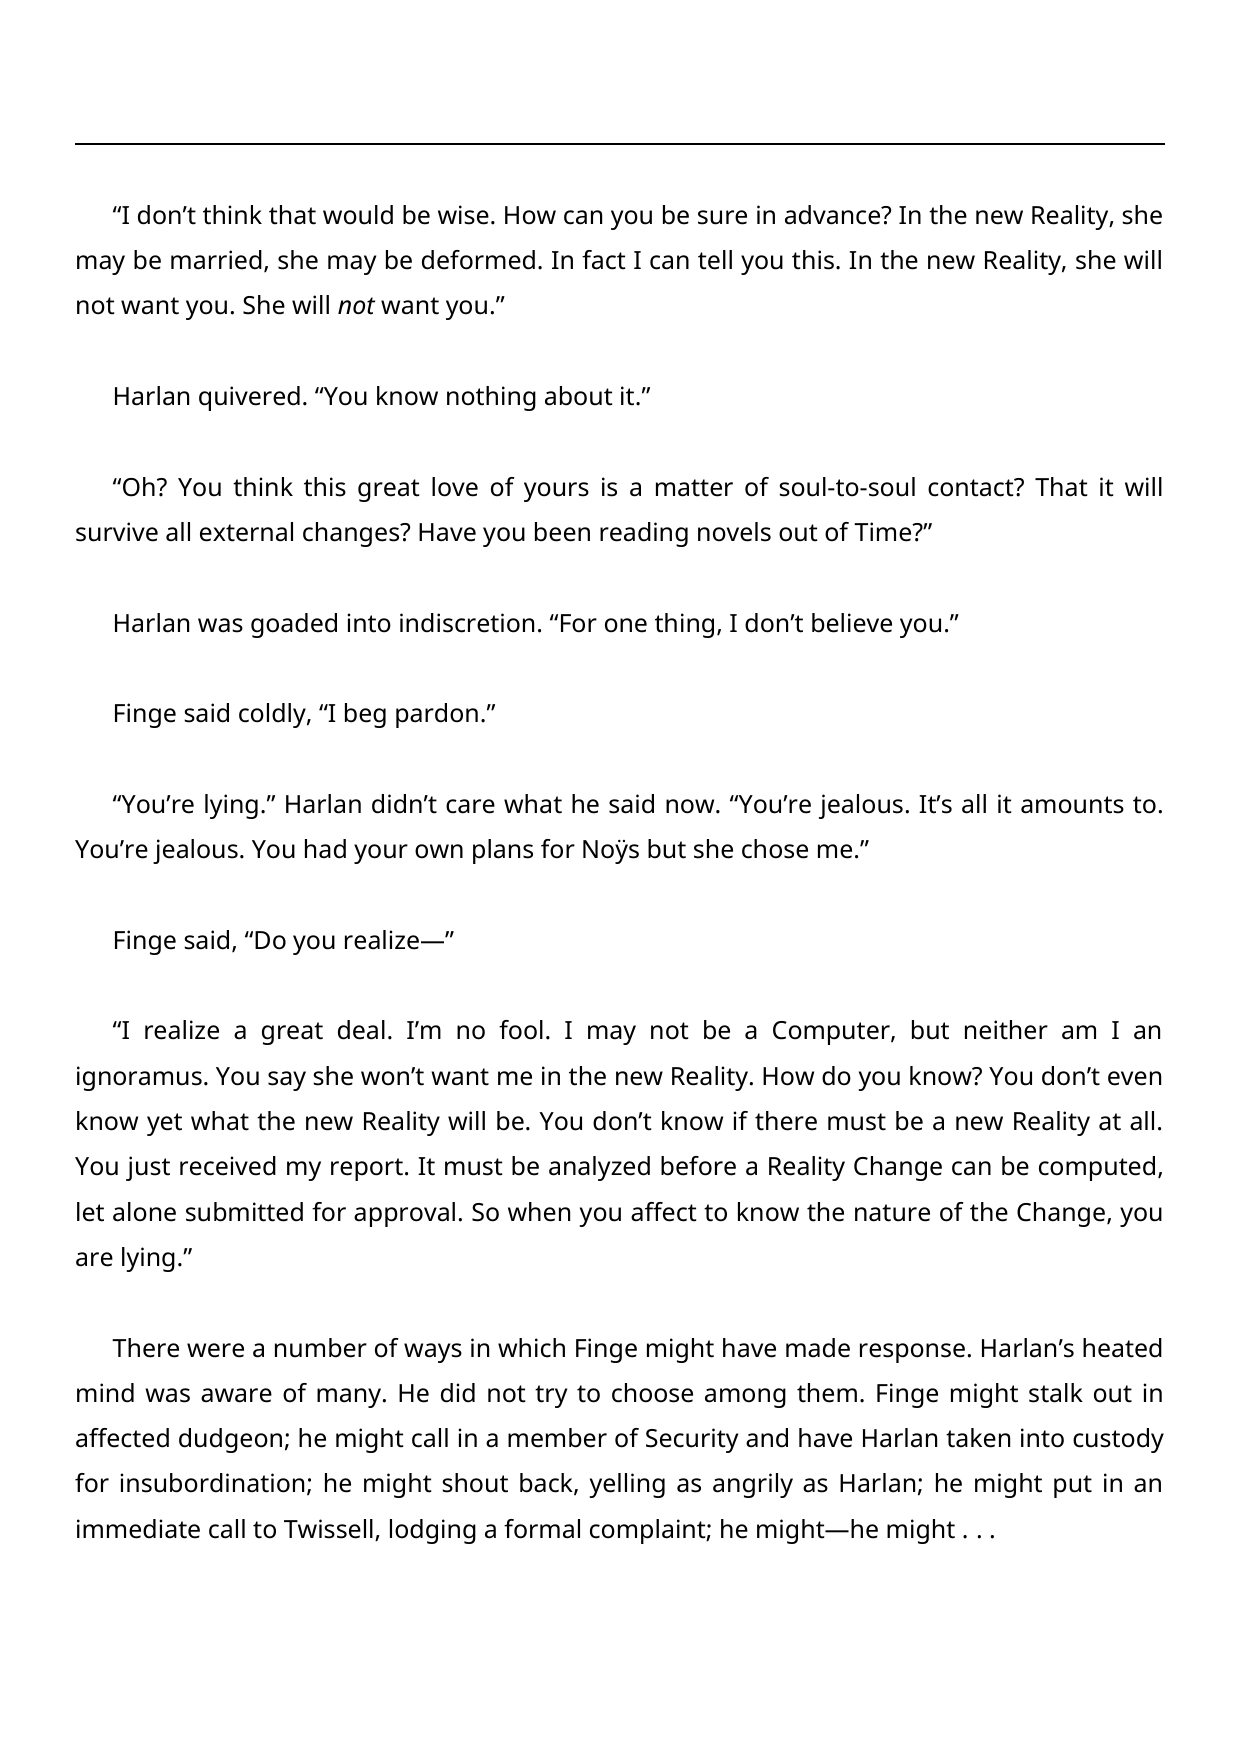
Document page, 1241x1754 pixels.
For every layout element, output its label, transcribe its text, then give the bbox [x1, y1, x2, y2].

text “Oh? You think this great love of yours is a matter of soul-to-soul contact? That it will survive all external changes? Have you been reading novels out of Time?” [75, 464, 1165, 554]
text Finge said coldly, “I beg pardon.” [75, 690, 1165, 736]
text There were a number of ways in which Finge might have made response. Harlan’s heated mind was aware of many. He did not try to choose among them. Finge might stalk out in affected dudgeon; he might call in a member of Security and have Harlan taken into custody for insubordination; he might shout back, yelling as angrily as Harlan; he might put in an immediate call to Twissell, lodging a formal complaint; he might—he might . . . [75, 1324, 1165, 1551]
text Harlan was goaded into indiscretion. “For one thing, I don’t believe you.” [75, 599, 1165, 645]
text “I realize a great deal. I’m no fool. I may not be a Computer, but neither am I an ignoramus. You say she won’t want me in the new Reality. How do you know? You don’t even know yet what the new Reality will be. You don’t know if there must be a new Reality at all. You just received my report. It must be analyzed before a Reality Change can be computed, let alone submitted for approval. So when you affect to know the nature of the Change, you are lying.” [75, 1007, 1165, 1279]
text Harlan quivered. “You know nothing about it.” [75, 373, 1165, 418]
text Finge said, “Do you realize—” [75, 917, 1165, 962]
text “I don’t think that would be wise. How can you be sure in advance? In the new Reality, she may be married, she may be deformed. In fact I can tell you this. In the new Reality, she will not want you. She will not want you.” [75, 192, 1165, 328]
text “You’re lying.” Harlan didn’t care what he said now. “You’re jealous. It’s all it amounts to. You’re jealous. You had your own plans for Noÿs but she chose me.” [75, 781, 1165, 871]
